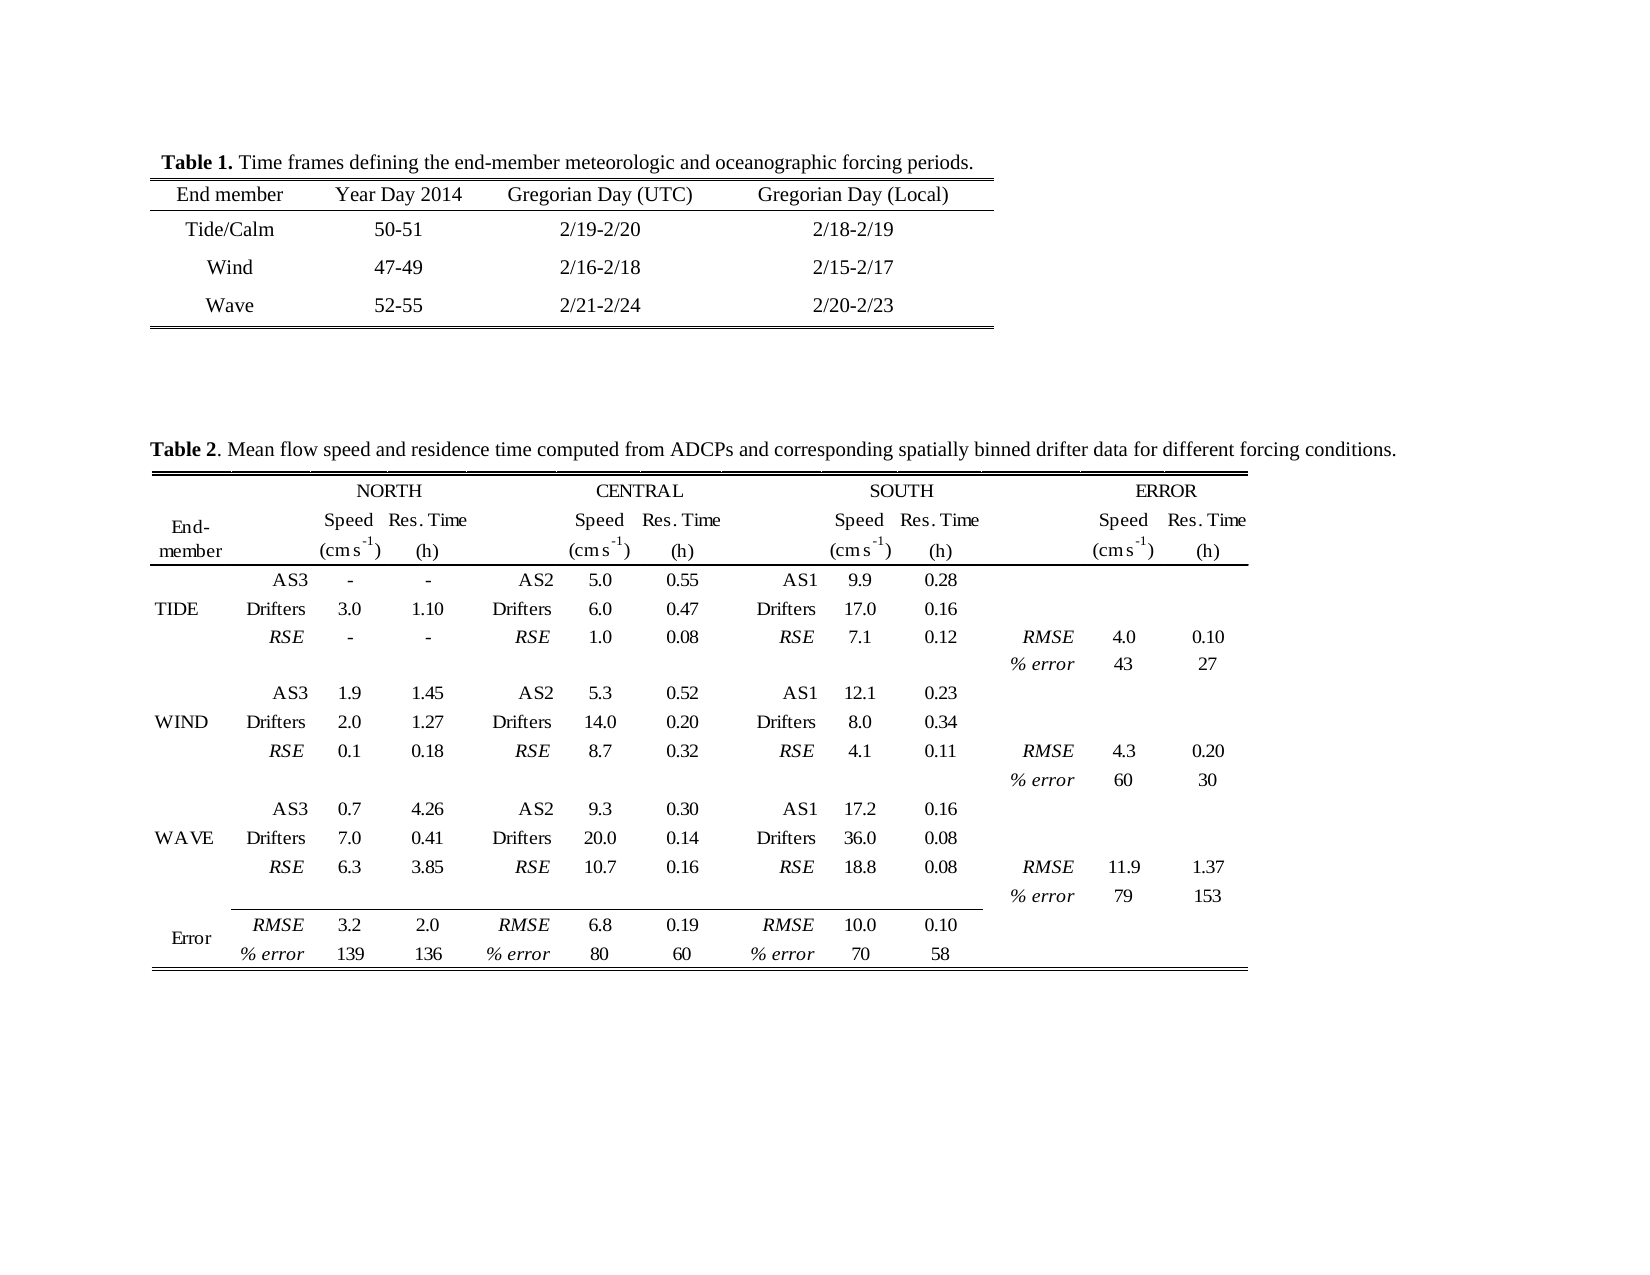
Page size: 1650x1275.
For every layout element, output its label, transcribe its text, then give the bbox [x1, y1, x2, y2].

table_cell 2/19-2/20 [488, 211, 712, 251]
table_cell Tide/Calm [150, 211, 309, 251]
table_cell 2/15-2/17 [713, 251, 994, 288]
table_cell Year Day 2014 [309, 181, 487, 210]
table_cell Wave [150, 289, 309, 326]
table_cell Gregorian Day (Local) [713, 181, 994, 210]
table_cell 2/18-2/19 [713, 211, 994, 251]
table_cell 2/21-2/24 [488, 289, 712, 326]
table_cell 50-51 [309, 211, 487, 251]
table_cell 52-55 [309, 289, 487, 326]
table_cell Gregorian Day (UTC) [488, 181, 712, 210]
table_cell End member [150, 181, 309, 210]
table_header Table 1. Time frames defining the end-member meteorologic and oceanographic forcing periods. [150, 150, 994, 178]
table_cell Wind [150, 251, 309, 288]
table_cell 47-49 [309, 251, 487, 288]
text Table 2. Mean flow speed and residence time computed from ADCPs and corresponding spatially binned drifter data for different forcing conditions. [150, 437, 1500, 461]
table_cell 2/20-2/23 [713, 289, 994, 326]
table_cell 2/16-2/18 [488, 251, 712, 288]
